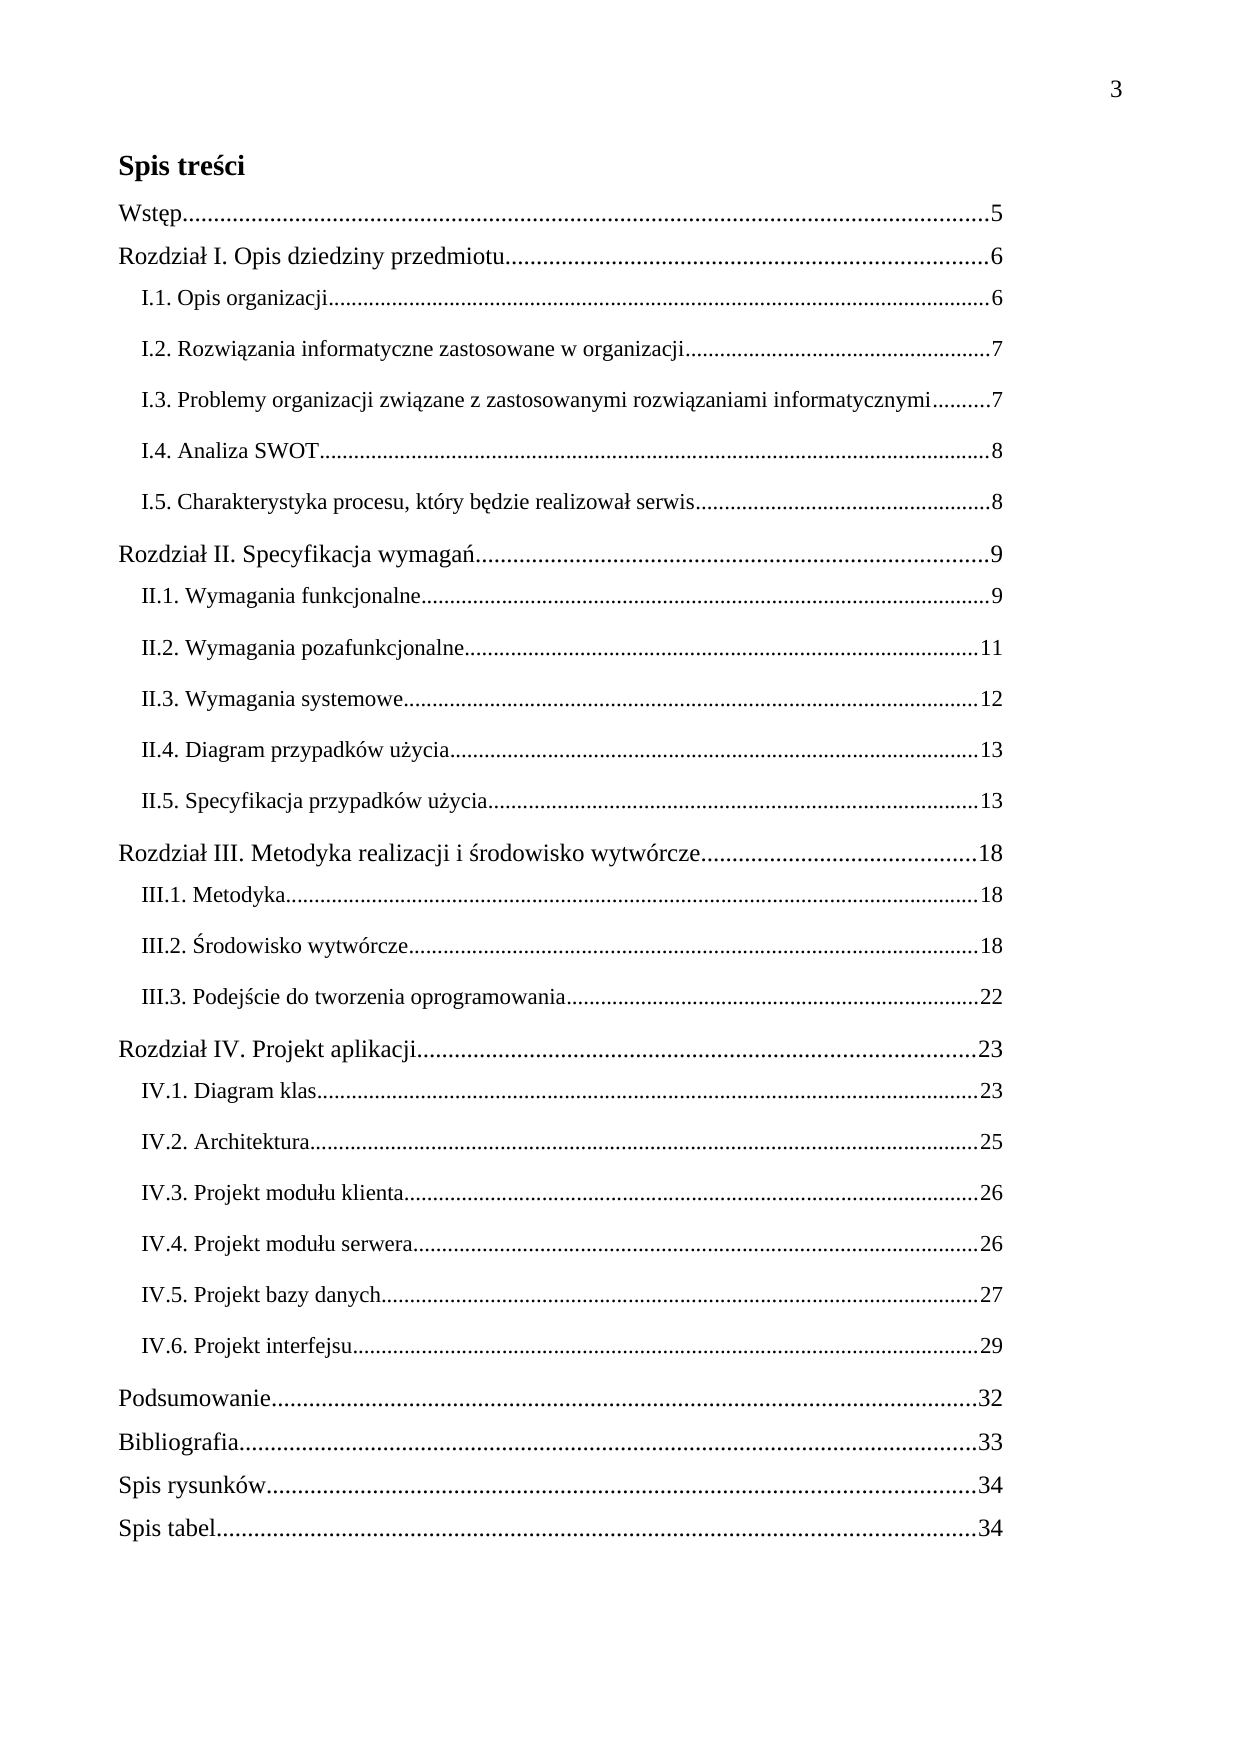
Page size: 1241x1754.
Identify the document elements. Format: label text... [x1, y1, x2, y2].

text IV.4. Projekt modułu serwera 26 [141, 1230, 1122, 1257]
text II.4. Diagram przypadków użycia 13 [141, 736, 1122, 762]
text Spis tabel 34 [118, 1513, 1122, 1542]
text III.2. Środowisko wytwórcze 18 [141, 932, 1122, 958]
text III.1. Metodyka 18 [141, 881, 1122, 907]
text Rozdział IV. Projekt aplikacji 23 [118, 1034, 1122, 1063]
text IV.1. Diagram klas 23 [141, 1077, 1122, 1103]
text Wstęp 5 [118, 198, 1122, 227]
title Spis treści [118, 148, 1122, 181]
text Rozdział II. Specyfikacja wymagań 9 [118, 539, 1122, 568]
text Rozdział III. Metodyka realizacji i środowisko wytwórcze 18 [118, 838, 1122, 867]
text IV.6. Projekt interfejsu 29 [141, 1332, 1122, 1359]
text I.5. Charakterystyka procesu, który będzie realizował serwis 8 [141, 488, 1122, 515]
text I.2. Rozwiązania informatyczne zastosowane w organizacji 7 [141, 335, 1122, 362]
text IV.3. Projekt modułu klienta 26 [141, 1179, 1122, 1206]
text Rozdział I. Opis dziedziny przedmiotu 6 [118, 241, 1122, 270]
text II.3. Wymagania systemowe 12 [141, 685, 1122, 711]
text IV.5. Projekt bazy danych 27 [141, 1281, 1122, 1308]
text IV.2. Architektura 25 [141, 1128, 1122, 1154]
text I.1. Opis organizacji 6 [141, 284, 1122, 311]
text Bibliografia 33 [118, 1427, 1122, 1455]
text II.5. Specyfikacja przypadków użycia 13 [141, 787, 1122, 813]
text Spis rysunków 34 [118, 1470, 1122, 1498]
text II.2. Wymagania pozafunkcjonalne 11 [141, 634, 1122, 660]
text II.1. Wymagania funkcjonalne 9 [141, 583, 1122, 609]
text I.4. Analiza SWOT 8 [141, 437, 1122, 464]
text III.3. Podejście do tworzenia oprogramowania 22 [141, 983, 1122, 1009]
text Podsumowanie 32 [118, 1383, 1122, 1412]
text I.3. Problemy organizacji związane z zastosowanymi rozwiązaniami informatycznymi 7 [141, 386, 1122, 413]
